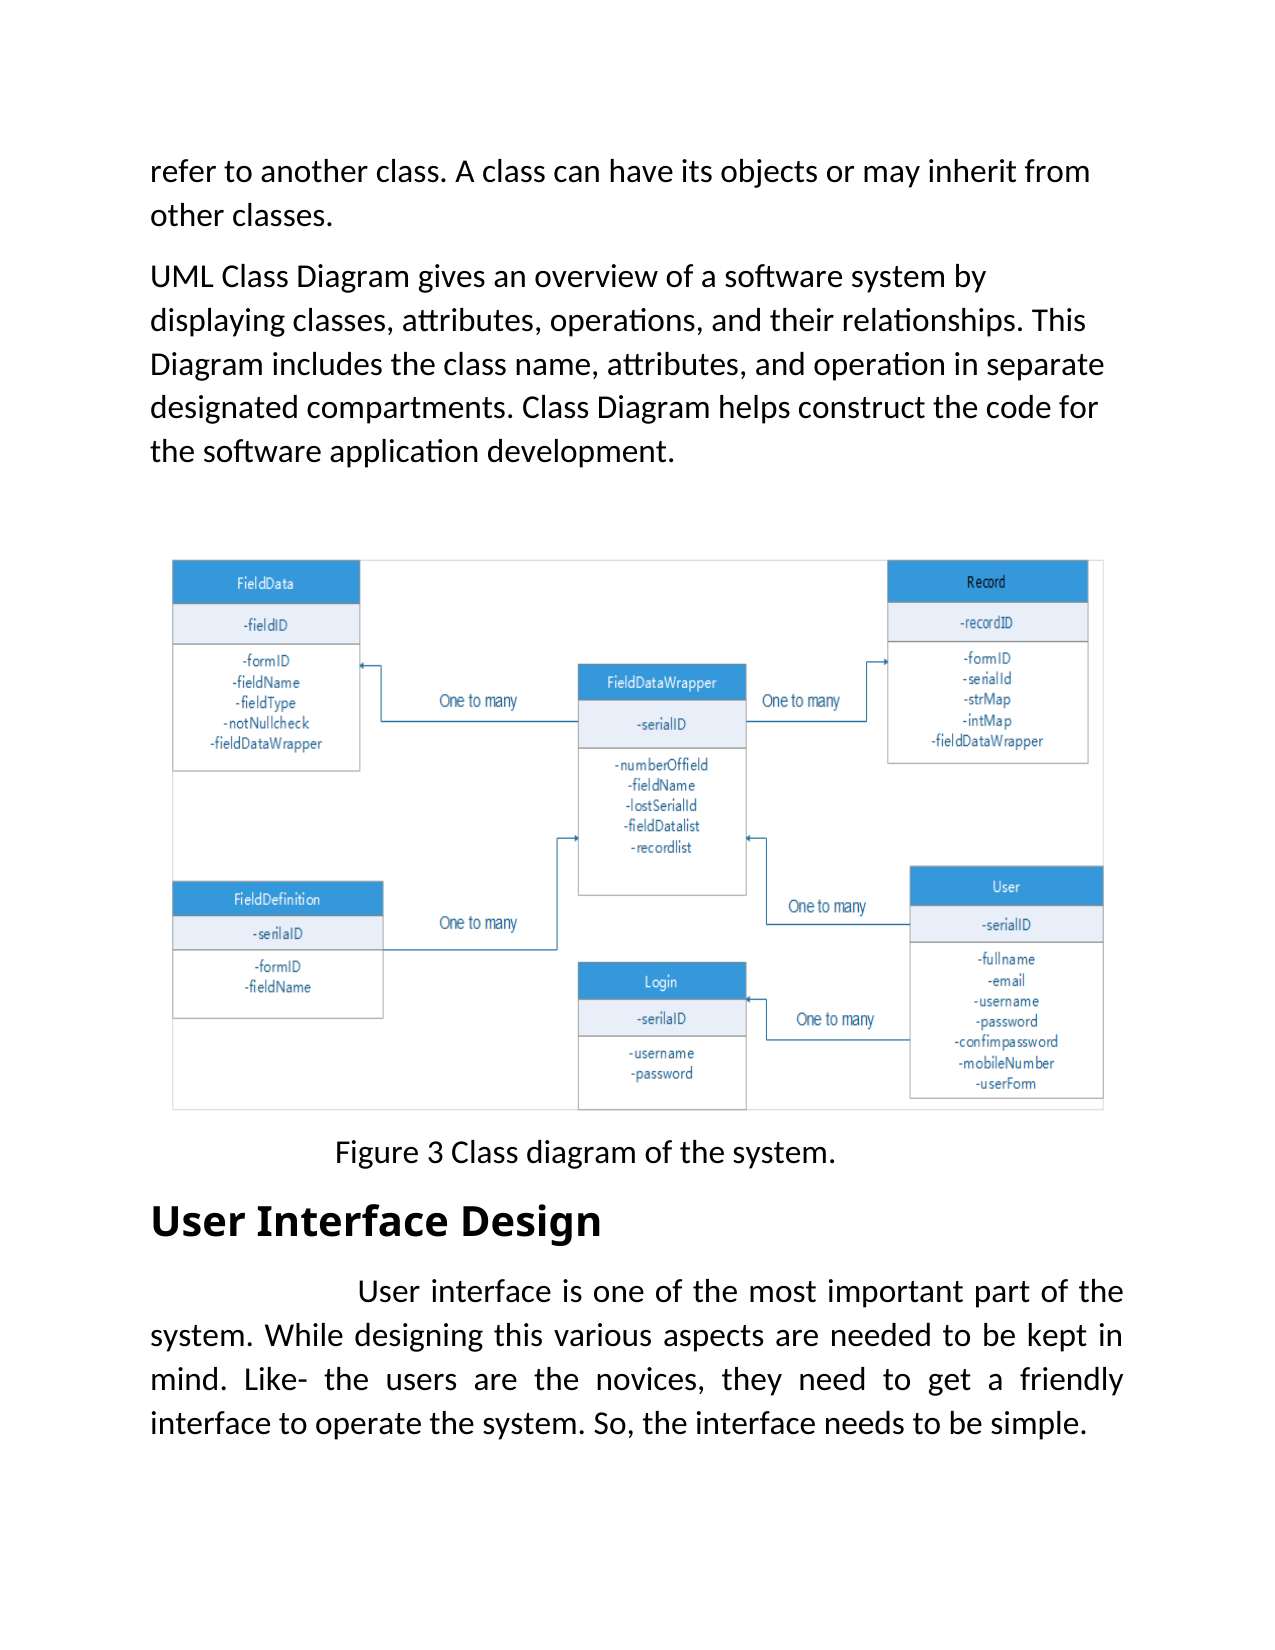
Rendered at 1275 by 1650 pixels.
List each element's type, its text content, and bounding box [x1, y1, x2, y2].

picture [150, 551, 1125, 1113]
text Figure 3 Class diagram of the system. [150, 1131, 1125, 1172]
text User Interface Design [150, 1192, 1125, 1249]
text User interface is one of the most important part of the system. While designing this various aspects are needed to be kept in mind. Like- the users are the novices, they need to get a friendly interface to operate the system. So, the interface needs to be simple. [150, 1270, 1125, 1443]
text UML Class Diagram gives an overview of a software system by displaying classes, attributes, operations, and their relationships. This Diagram includes the class name, attributes, and operation in separate designated compartments. Class Diagram helps construct the code for the software application development. [150, 254, 1125, 471]
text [150, 150, 1125, 235]
